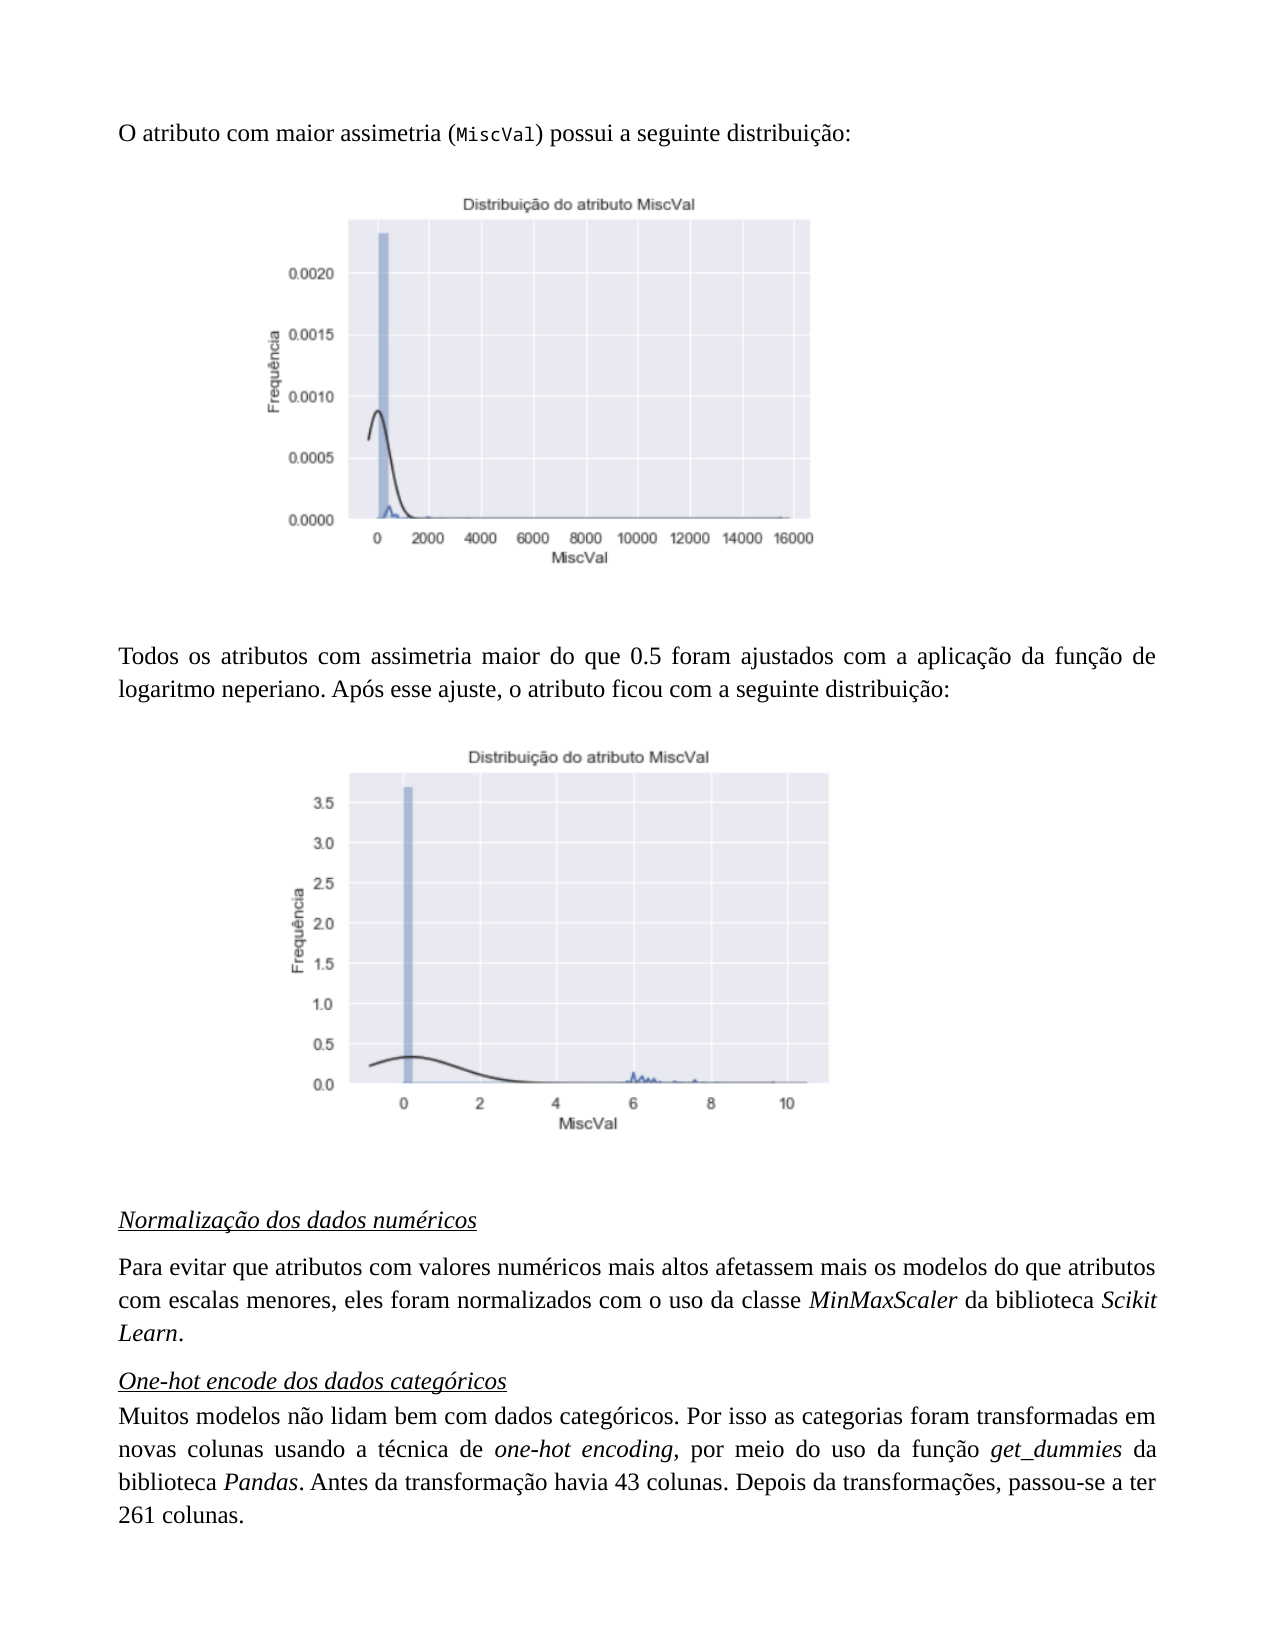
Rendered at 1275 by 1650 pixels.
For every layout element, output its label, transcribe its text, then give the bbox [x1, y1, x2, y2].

picture [283, 739, 841, 1134]
subtitle One-hot encode dos dados categóricos [118, 1366, 1157, 1395]
text Normalização dos dados numéricos [118, 1205, 1157, 1233]
text Todos os atributos com assimetria maior do que 0.5 foram ajustados com a aplicação da função de logaritmo neperiano. Após esse ajuste, o atributo ficou com a seguinte distribuição: [118, 641, 1157, 703]
text Para evitar que atributos com valores numéricos mais altos afetassem mais os modelos do que atributos com escalas menores, eles foram normalizados com o uso da classe MinMaxScaler da biblioteca Scikit Learn. [118, 1252, 1157, 1347]
text Muitos modelos não lidam bem com dados categóricos. Por isso as categorias foram transformadas em novas colunas usando a técnica de one-hot encoding, por meio do uso da função get_dummies da biblioteca Pandas. Antes da transformação havia 43 colunas. Depois da transformações, passou-se a ter 261 colunas. [118, 1401, 1157, 1529]
text O atributo com maior assimetria (MiscVal) possui a seguinte distribuição: [118, 118, 1157, 147]
picture [255, 178, 835, 571]
